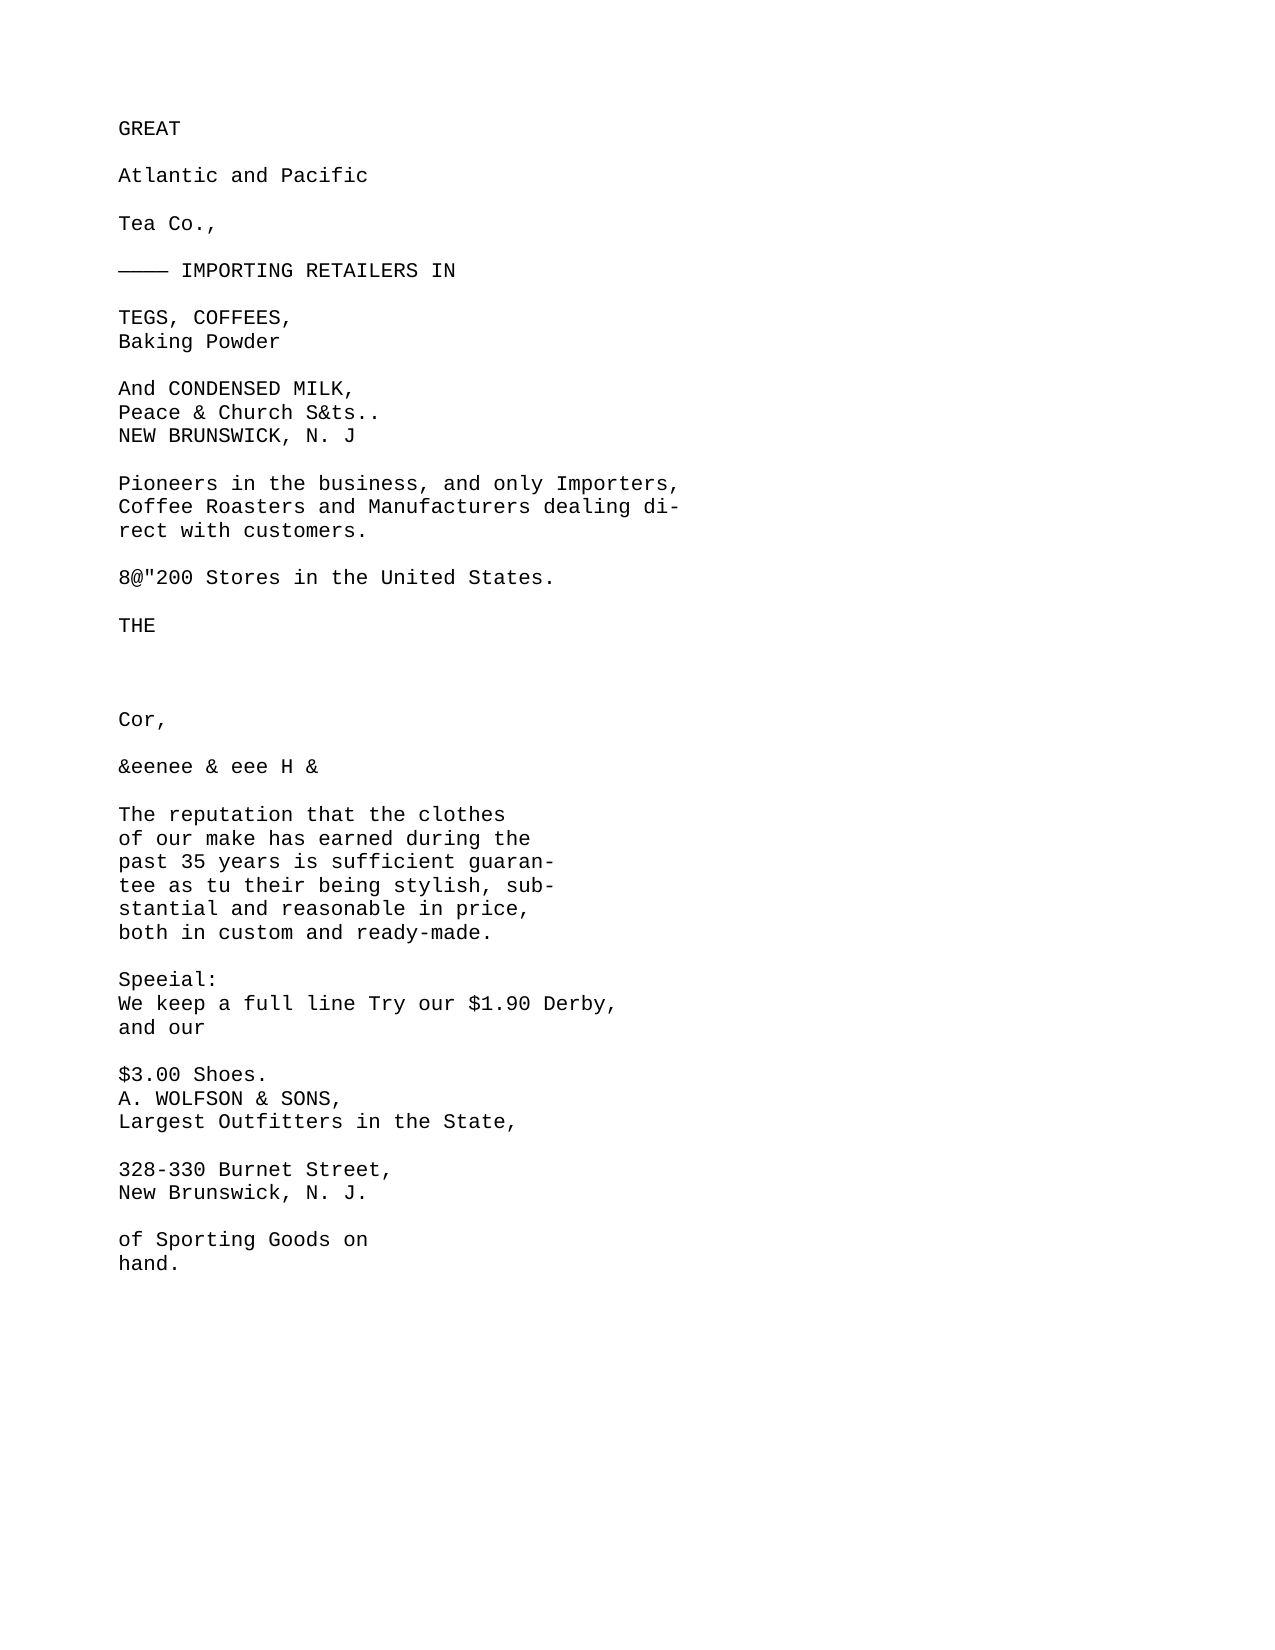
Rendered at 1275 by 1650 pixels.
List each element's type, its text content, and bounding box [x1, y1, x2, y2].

text Pioneers in the business, and only Importers, [118, 473, 1157, 496]
text NEW BRUNSWICK, N. J [118, 426, 1157, 449]
text ———— IMPORTING RETAILERS IN [118, 260, 1157, 284]
text TEGS, COFFEES, [118, 307, 1157, 331]
text and our [118, 1017, 1157, 1040]
text The reputation that the clothes [118, 804, 1157, 827]
text of our make has earned during the [118, 827, 1157, 851]
text rect with customers. [118, 520, 1157, 544]
text THE [118, 615, 1157, 638]
text And CONDENSED MILK, [118, 378, 1157, 402]
text tee as tu their being stylish, sub- [118, 875, 1157, 898]
text 328-330 Burnet Street, [118, 1158, 1157, 1182]
text Largest Outfitters in the State, [118, 1111, 1157, 1135]
text Coffee Roasters and Manufacturers dealing di- [118, 496, 1157, 520]
text Tea Co., [118, 213, 1157, 236]
text stantial and reasonable in price, [118, 898, 1157, 922]
text We keep a full line Try our $1.90 Derby, [118, 993, 1157, 1017]
text past 35 years is sufficient guaran- [118, 851, 1157, 875]
text 8@"200 Stores in the United States. [118, 567, 1157, 591]
text Atlantic and Pacific [118, 165, 1157, 189]
text Peace & Church S&ts.. [118, 402, 1157, 426]
text New Brunswick, N. J. [118, 1182, 1157, 1206]
text both in custom and ready-made. [118, 922, 1157, 946]
text GREAT [118, 118, 1157, 142]
text of Sporting Goods on [118, 1229, 1157, 1253]
text Baking Powder [118, 331, 1157, 354]
text Cor, [118, 709, 1157, 733]
text A. WOLFSON & SONS, [118, 1088, 1157, 1111]
text Speeial: [118, 969, 1157, 993]
text hand. [118, 1253, 1157, 1277]
text &eenee & eee H & [118, 757, 1157, 780]
text $3.00 Shoes. [118, 1064, 1157, 1088]
